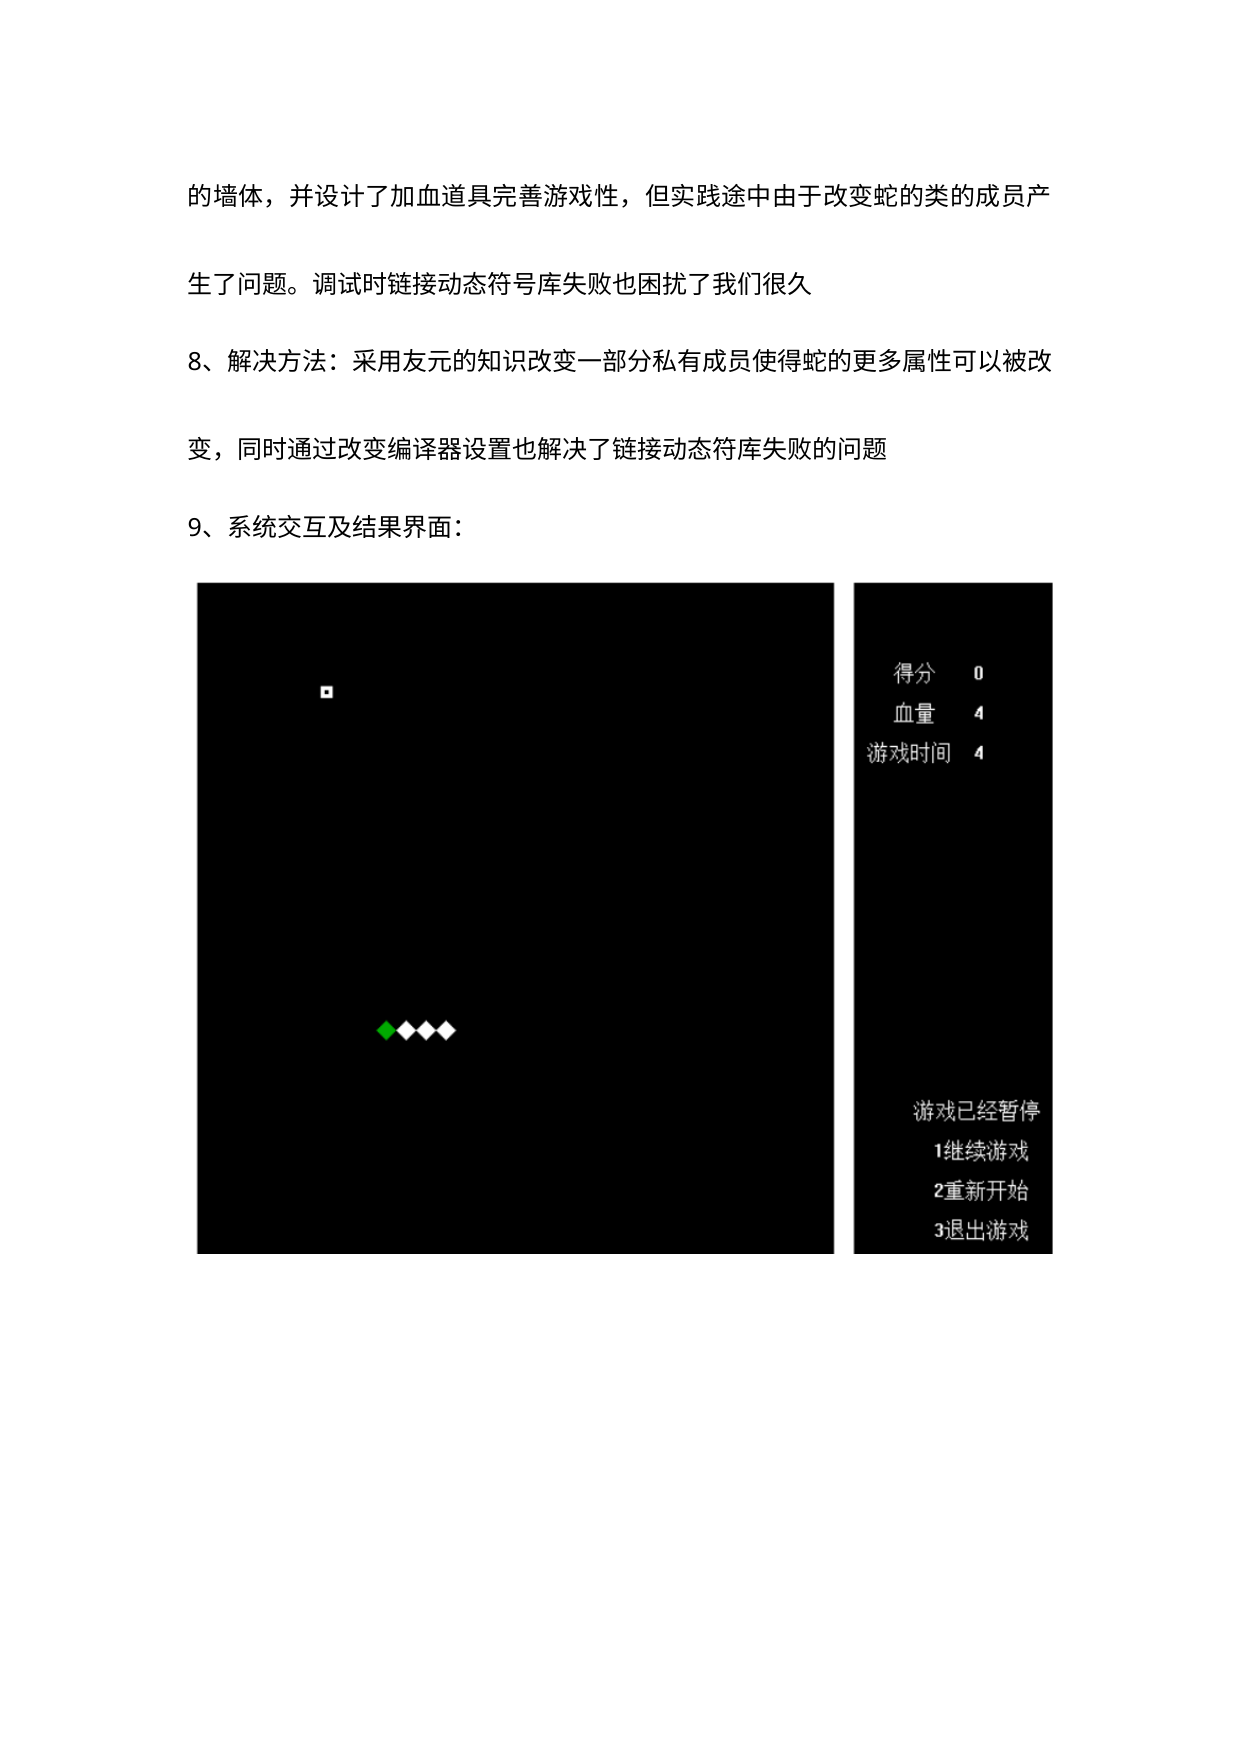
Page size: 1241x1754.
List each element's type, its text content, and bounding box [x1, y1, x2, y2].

text 9、系统交互及结果界面： [187, 493, 1053, 558]
picture [187, 570, 1053, 1254]
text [187, 162, 1053, 315]
text 8、解决方法：采用友元的知识改变一部分私有成员使得蛇的更多属性可以被改变，同时通过改变编译器设置也解决了链接动态符库失败的问题 [187, 327, 1053, 480]
